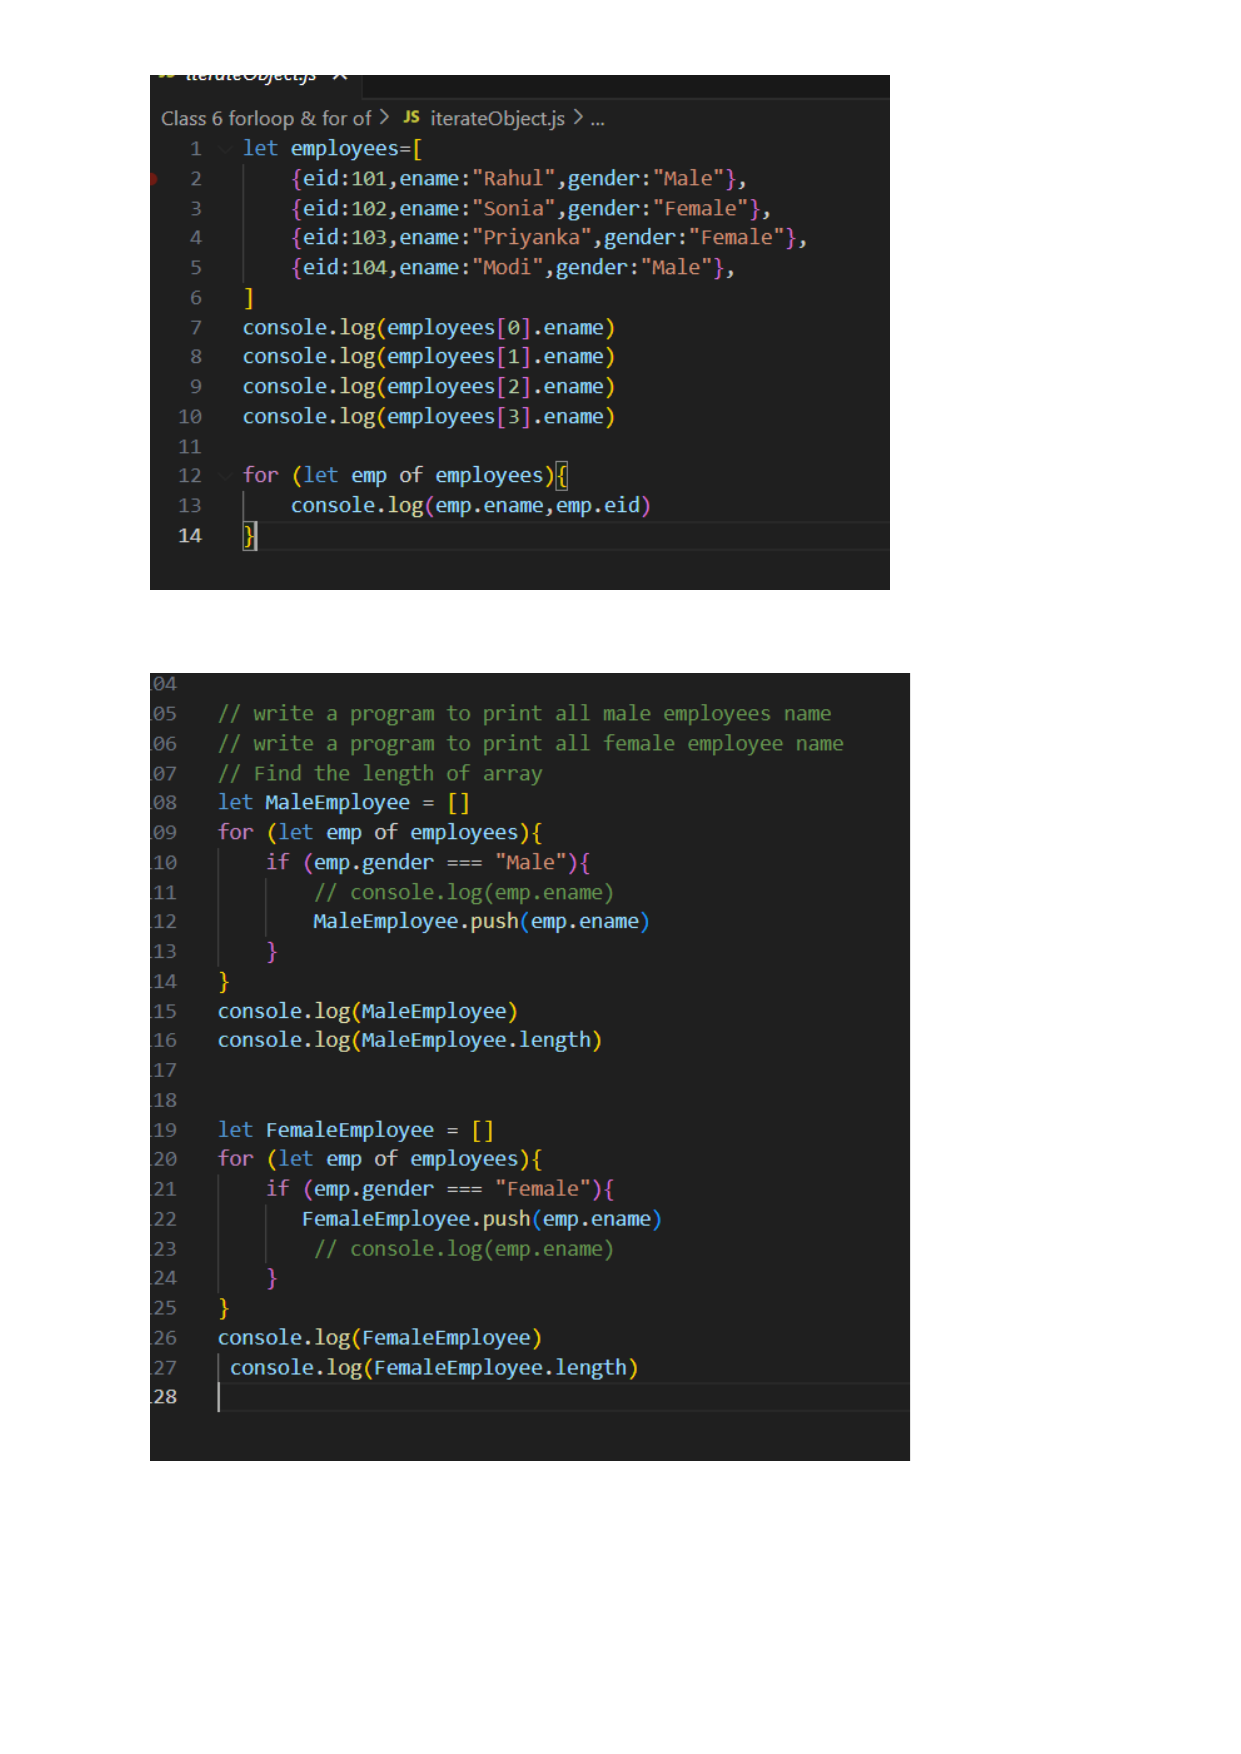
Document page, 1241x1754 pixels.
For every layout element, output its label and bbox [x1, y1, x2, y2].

picture [150, 75, 890, 590]
picture [150, 673, 911, 1461]
